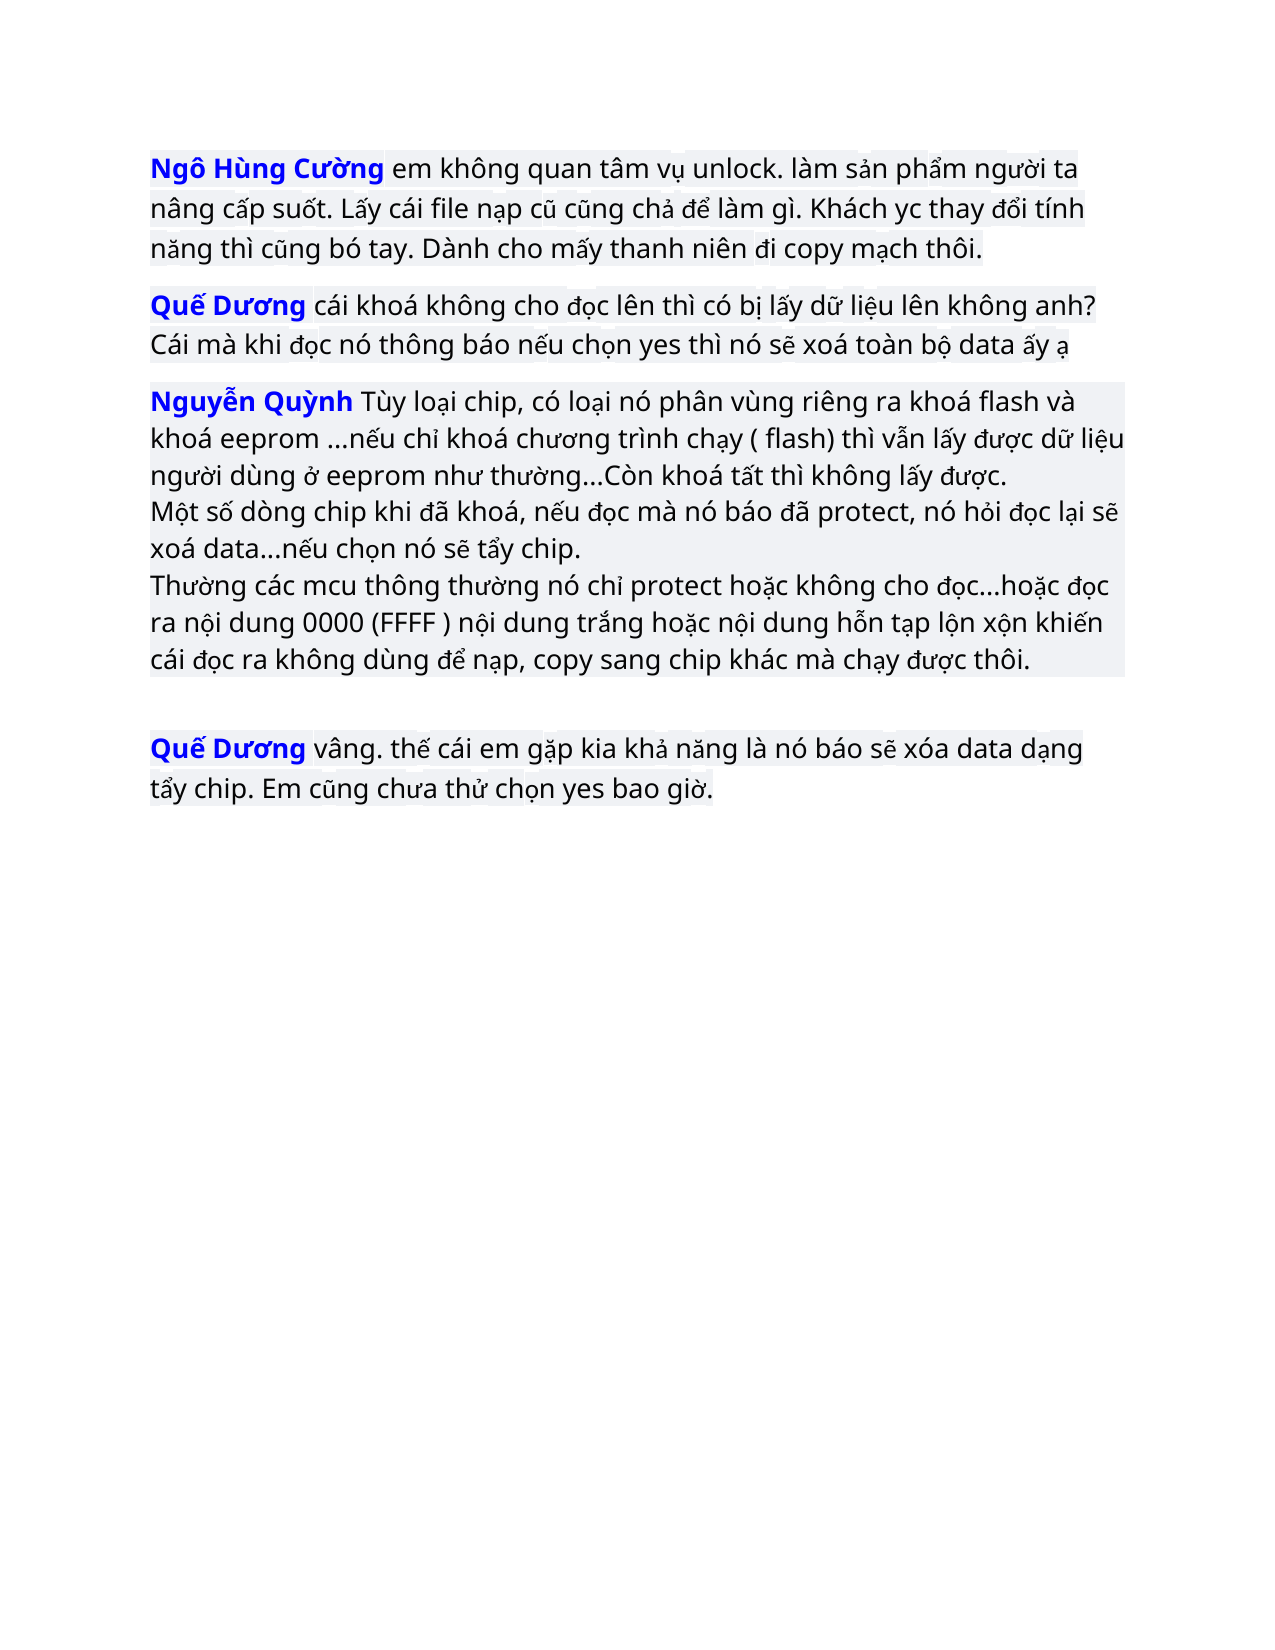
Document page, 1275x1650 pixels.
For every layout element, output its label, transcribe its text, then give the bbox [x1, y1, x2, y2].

text Thường các mcu thông thường nó chỉ protect hoặc không cho đọc...hoặc đọc ra nội dung 0000 (FFFF ) nội dung trắng hoặc nội dung hỗn tạp lộn xộn khiến cái đọc ra không dùng để nạp, copy sang chip khác mà chạy được thôi. [150, 567, 1125, 677]
text Quế Dương cái khoá không cho đọc lên thì có bị lấy dữ liệu lên không anh? Cái mà khi đọc nó thông báo nếu chọn yes thì nó sẽ xoá toàn bộ data ấy ạ [150, 286, 1125, 363]
text Quế Dương vâng. thế cái em gặp kia khả năng là nó báo sẽ xóa data dạng tẩy chip. Em cũng chưa thử chọn yes bao giờ. [150, 729, 1125, 806]
text Ngô Hùng Cường em không quan tâm vụ unlock. làm sản phẩm người ta nâng cấp suốt. Lấy cái file nạp cũ cũng chả để làm gì. Khách yc thay đổi tính năng thì cũng bó tay. Dành cho mấy thanh niên đi copy mạch thôi. [150, 150, 1125, 266]
text Nguyễn Quỳnh Tùy loại chip, có loại nó phân vùng riêng ra khoá flash và khoá eeprom ...nếu chỉ khoá chương trình chạy ( flash) thì vẫn lấy được dữ liệu người dùng ở eeprom như thường...Còn khoá tất thì không lấy được. [150, 382, 1125, 493]
text Một số dòng chip khi đã khoá, nếu đọc mà nó báo đã protect, nó hỏi đọc lại sẽ xoá data...nếu chọn nó sẽ tẩy chip. [150, 493, 1125, 567]
